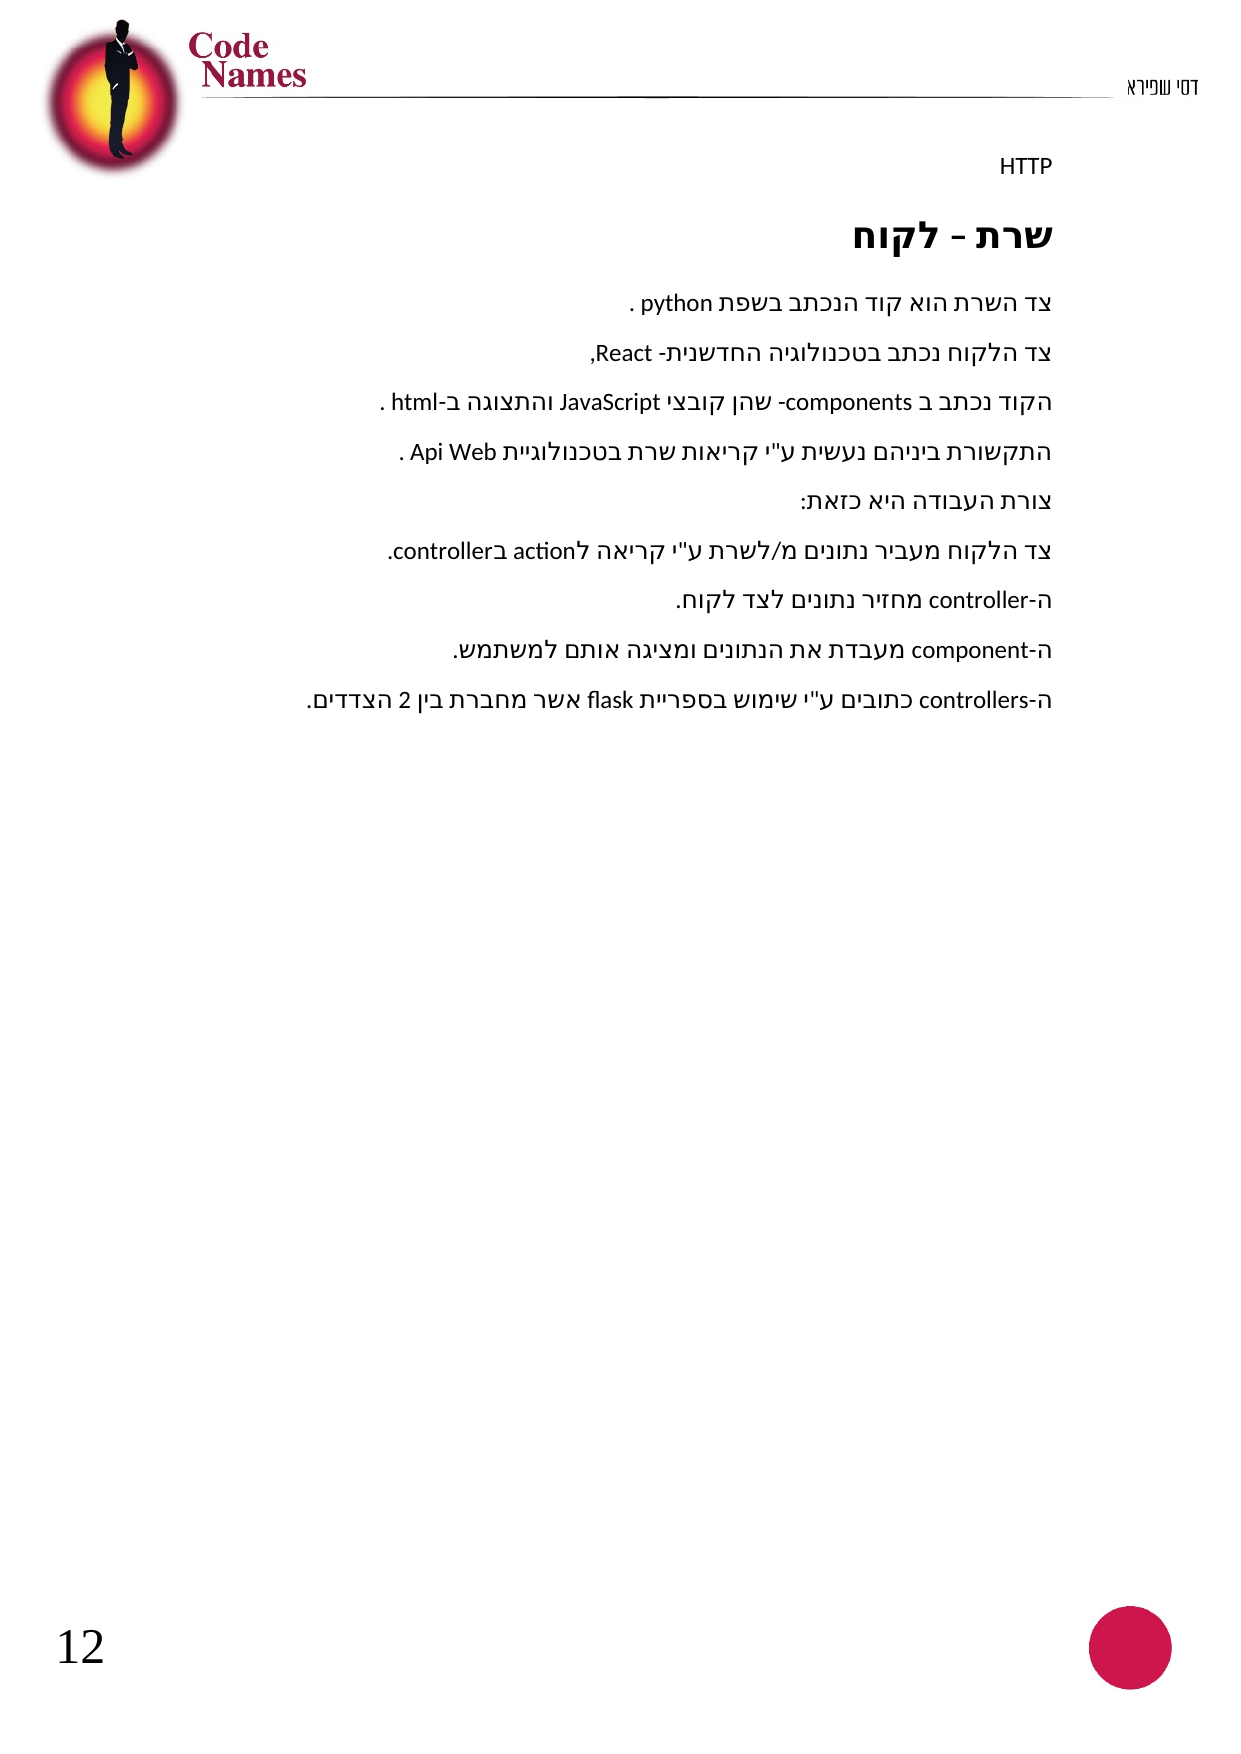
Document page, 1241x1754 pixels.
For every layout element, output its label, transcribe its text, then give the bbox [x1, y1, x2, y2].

text ה-controller מחזיר נתונים לצד לקוח. [187, 584, 1053, 615]
text HTTP [187, 150, 1053, 181]
subtitle שרת – לקוח [187, 212, 1053, 258]
text צד השרת הוא קוד הנכתב בשפת python . [187, 287, 1053, 318]
picture [1067, 1581, 1196, 1714]
text ה-component מעבדת את הנתונים ומציגה אותם למשתמש. [187, 634, 1053, 665]
text הקוד נכתב ב components- שהן קובצי JavaScript והתצוגה ב-html . [187, 386, 1053, 417]
text התקשורת ביניהם נעשית ע"י קריאות שרת בטכנולוגיית Api Web . [187, 436, 1053, 466]
text צד הלקוח נכתב בטכנולוגיה החדשנית- React, [187, 337, 1053, 367]
text צד הלקוח מעביר נתונים מ/לשרת ע"י קריאה לaction בcontroller. [187, 535, 1053, 566]
text צורת העבודה היא כזאת: [187, 485, 1053, 516]
picture [0, 0, 1234, 189]
text ה-controllers כתובים ע"י שימוש בספריית flask אשר מחברת בין 2 הצדדים. [187, 684, 1053, 714]
